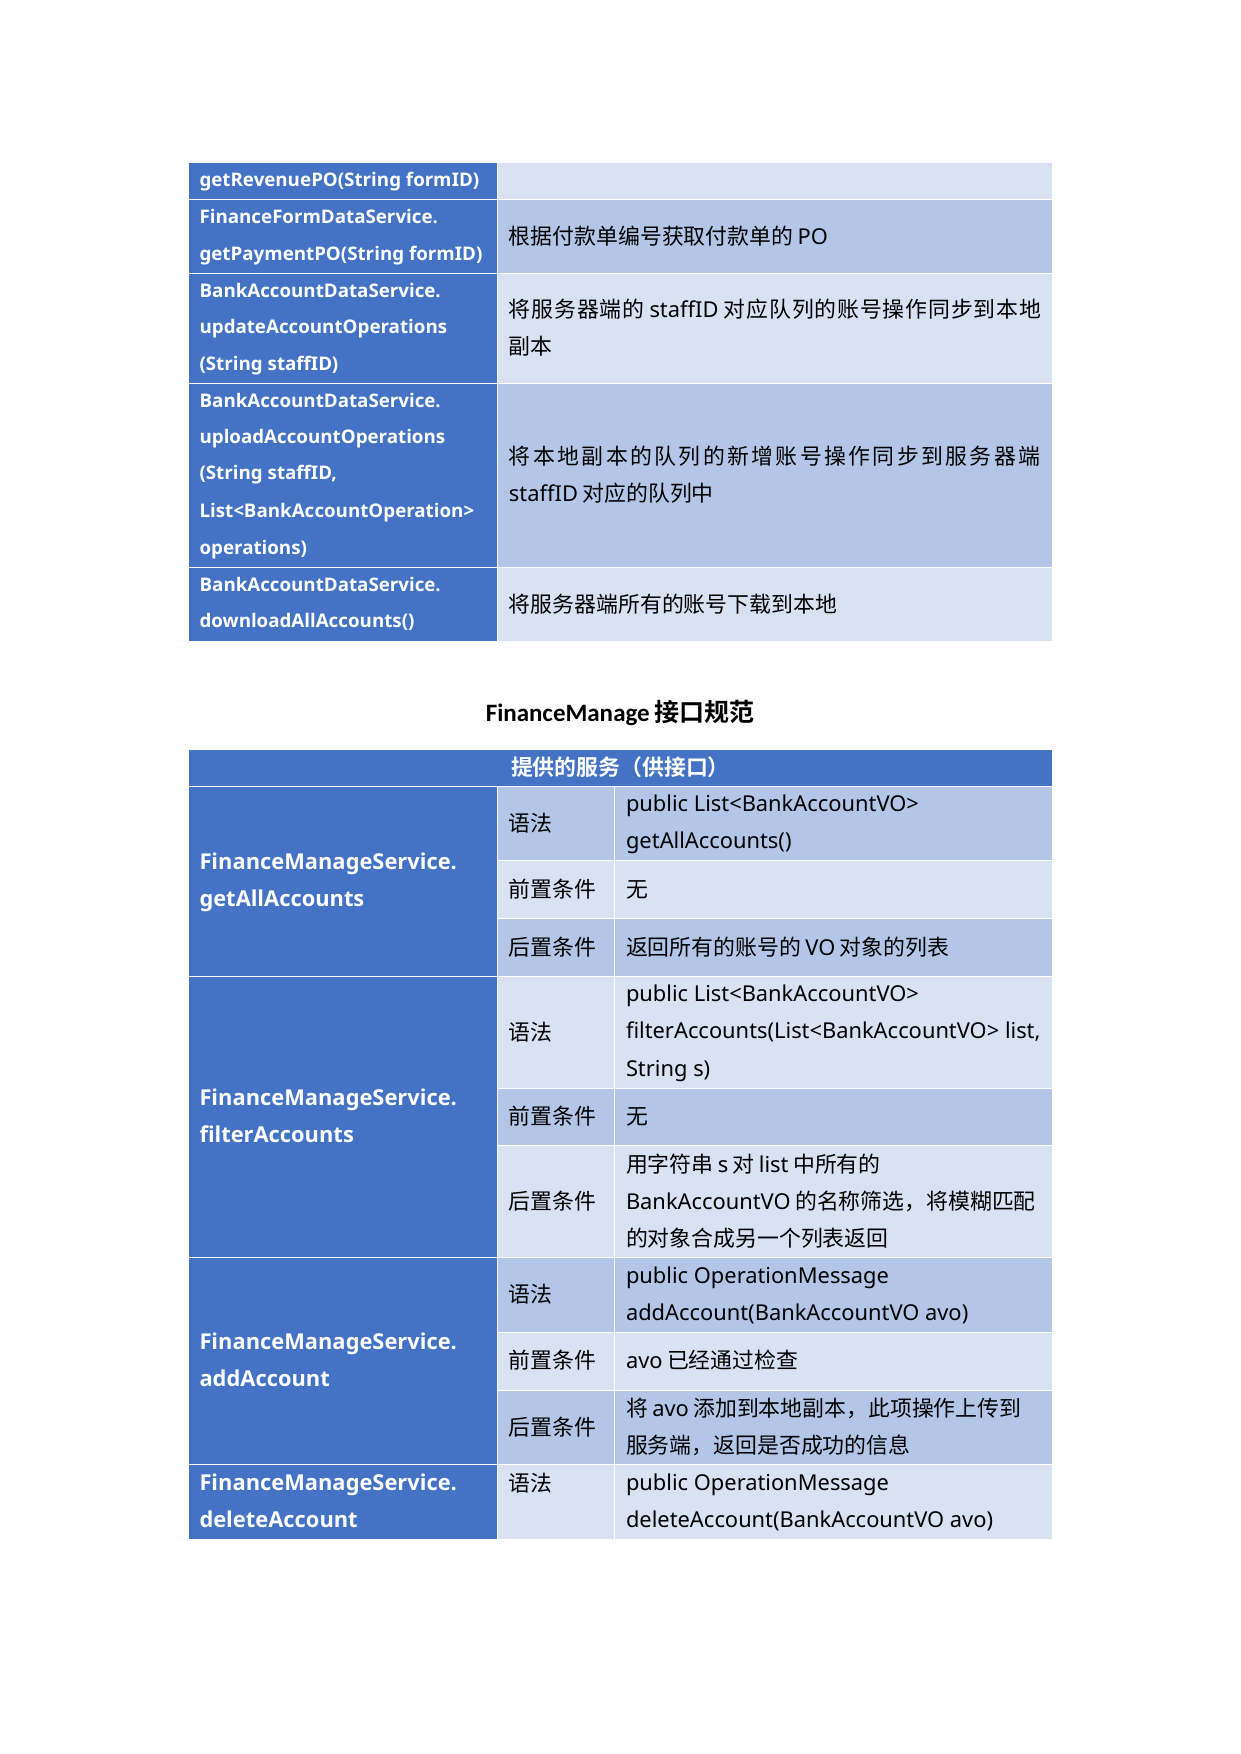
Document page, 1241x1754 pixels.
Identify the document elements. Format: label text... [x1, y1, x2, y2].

table_cell 无 [615, 1089, 1052, 1145]
table_cell 根据付款单编号获取付款单的PO [498, 200, 1052, 273]
table_cell public List<BankAccountVO> filterAccounts(List<BankAccountVO> list, String s) [615, 977, 1052, 1088]
table_cell 返回所有的账号的VO对象的列表 [615, 919, 1052, 976]
table_cell 语法 [498, 787, 614, 860]
table_cell FinanceManageService. filterAccounts [189, 977, 497, 1257]
table_cell 将服务器端所有的账号下载到本地 [498, 568, 1052, 641]
table_cell public OperationMessage deleteAccount(BankAccountVO avo) [615, 1465, 1052, 1539]
table_cell 前置条件 [498, 1089, 614, 1145]
table_cell FinanceManageService. getAllAccounts [189, 787, 497, 976]
table_cell FinanceFormDataService. getPaymentPO(String formID) [189, 200, 497, 273]
table_cell 将avo添加到本地副本，此项操作上传到服务端，返回是否成功的信息 [615, 1391, 1052, 1464]
table_cell FinanceManageService. deleteAccount [189, 1465, 497, 1539]
table_cell avo已经通过检查 [615, 1333, 1052, 1389]
table_cell 前置条件 [498, 861, 614, 918]
table_cell BankAccountDataService. updateAccountOperations (String staffID) [189, 274, 497, 383]
table_cell public OperationMessage addAccount(BankAccountVO avo) [615, 1258, 1052, 1332]
table_cell 将服务器端的staffID对应队列的账号操作同步到本地副本 [498, 274, 1052, 383]
table_cell 将本地副本的队列的新增账号操作同步到服务器端staffID对应的队列中 [498, 384, 1052, 567]
table_cell 根据收款单编号获取付款单的PO [498, 163, 1052, 199]
table_cell 前置条件 [498, 1333, 614, 1389]
table_header 提供的服务（供接口） [189, 750, 1052, 786]
table_cell FinanceFormDataService. getRevenuePO(String formID) [189, 163, 497, 199]
table_cell 语法 [498, 977, 614, 1088]
table_cell BankAccountDataService. downloadAllAccounts() [189, 568, 497, 641]
table_cell 后置条件 [498, 1391, 614, 1464]
table_cell 语法 [498, 1258, 614, 1332]
table_cell FinanceManageService. addAccount [189, 1258, 497, 1464]
table_cell BankAccountDataService. uploadAccountOperations (String staffID, List<BankAccountOperation> operations) [189, 384, 497, 567]
table_cell 后置条件 [498, 919, 614, 976]
table_cell 后置条件 [498, 1146, 614, 1257]
table_cell 语法 [498, 1465, 614, 1539]
table_cell public List<BankAccountVO> getAllAccounts() [615, 787, 1052, 860]
text FinanceManage接口规范 [187, 678, 1053, 743]
table_cell 用字符串s对list中所有的BankAccountVO的名称筛选，将模糊匹配的对象合成另一个列表返回 [615, 1146, 1052, 1257]
table_cell 无 [615, 861, 1052, 918]
